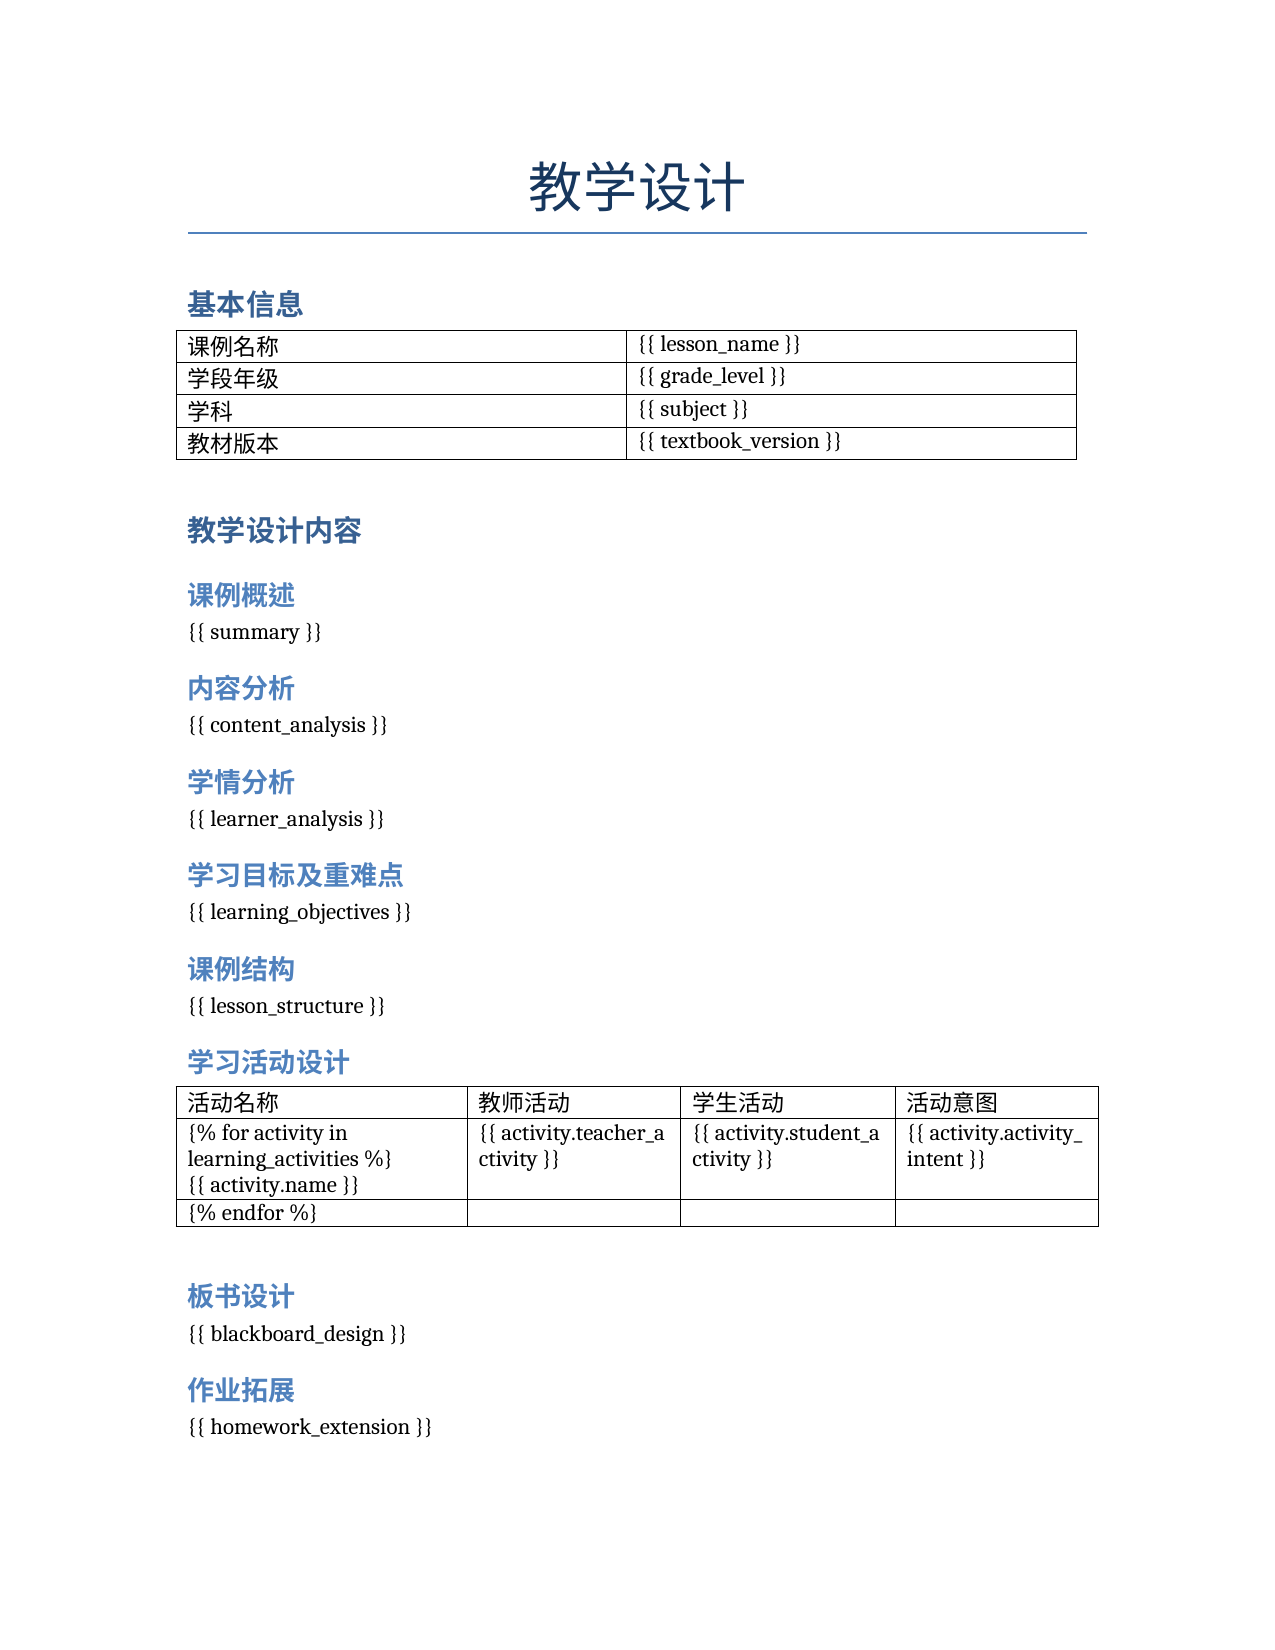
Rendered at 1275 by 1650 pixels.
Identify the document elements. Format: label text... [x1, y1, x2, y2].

table_cell {% endfor %} [177, 1200, 467, 1226]
table_header 教师活动 [468, 1087, 680, 1118]
text {{ content_analysis }} [187, 712, 1087, 739]
table_cell {{ grade_level }} [627, 363, 1076, 394]
table_header 课例名称 [177, 331, 626, 362]
table_header {{ lesson_name }} [627, 331, 1076, 362]
title 教学设计 [187, 150, 1087, 234]
text {{ blackboard_design }} [187, 1320, 1087, 1347]
table_cell [468, 1200, 680, 1226]
subtitle 作业拓展 [187, 1371, 1087, 1408]
text {{ learning_objectives }} [187, 899, 1087, 926]
table_cell 教材版本 [177, 428, 626, 459]
subtitle 课例结构 [187, 950, 1087, 987]
subtitle 学习目标及重难点 [187, 857, 1087, 894]
table_cell {{ activity.student_activity }} [681, 1119, 895, 1198]
text {{ homework_extension }} [187, 1414, 1087, 1440]
table_cell 学段年级 [177, 363, 626, 394]
table_header 学生活动 [681, 1087, 895, 1118]
table_cell [681, 1200, 895, 1226]
table_cell {{ textbook_version }} [627, 428, 1076, 459]
table_cell {{ activity.activity_intent }} [896, 1119, 1098, 1198]
table_cell [896, 1200, 1098, 1226]
text {{ learner_analysis }} [187, 806, 1087, 832]
subtitle 基本信息 [187, 284, 1087, 324]
table_header 活动名称 [177, 1087, 467, 1118]
subtitle 教学设计内容 [187, 510, 1087, 550]
subtitle 学情分析 [187, 763, 1087, 800]
table_cell 学科 [177, 395, 626, 427]
subtitle 板书设计 [187, 1278, 1087, 1315]
table_header 活动意图 [896, 1087, 1098, 1118]
subtitle 内容分析 [187, 670, 1087, 707]
subtitle 课例概述 [187, 576, 1087, 613]
subtitle 学习活动设计 [187, 1044, 1087, 1081]
table_cell {% for activity in learning_activities %}{{ activity.name }} [177, 1119, 467, 1198]
table_cell {{ activity.teacher_activity }} [468, 1119, 680, 1198]
text {{ summary }} [187, 619, 1087, 645]
table_cell {{ subject }} [627, 395, 1076, 427]
text {{ lesson_structure }} [187, 993, 1087, 1019]
